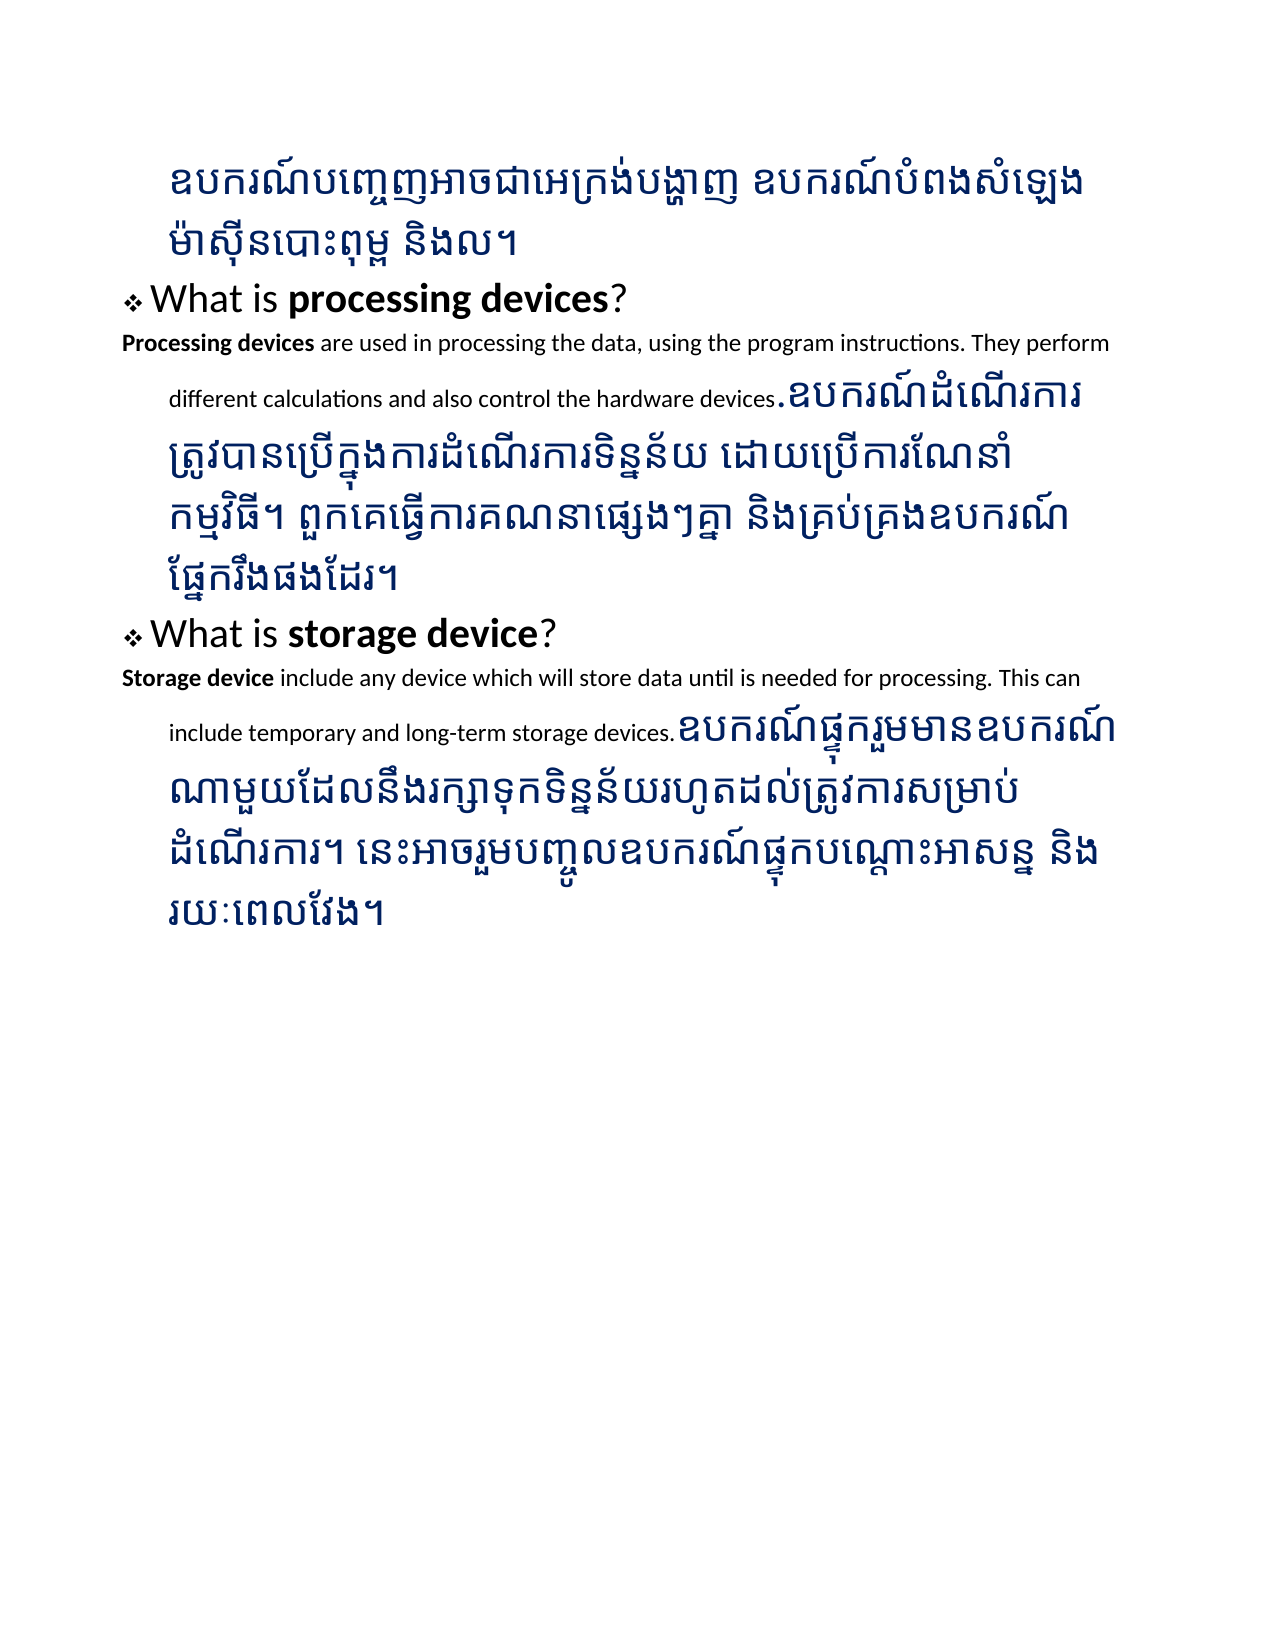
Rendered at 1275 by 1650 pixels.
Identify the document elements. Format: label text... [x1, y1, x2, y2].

list What is storage device? [122, 607, 1125, 658]
list Storage device include any device which will store data until is needed for processing. This can include temporary and long-term storage devices.ឧបករណ៍ផ្ទុករួមមានឧបករណ៍ណាមួយដែលនឹងរក្សាទុកទិន្នន័យរហូតដល់ត្រូវការសម្រាប់ដំណើរការ។ នេះអាចរួមបញ្ចូលឧបករណ៍ផ្ទុកបណ្តោះអាសន្ន និងរយៈពេលវែង។ [122, 662, 1125, 938]
list What is processing devices? [122, 272, 1125, 323]
list Processing devices are used in processing the data, using the program instructions. They perform different calculations and also control the hardware devices.ឧបករណ៍ដំណើរការត្រូវបានប្រើក្នុងការដំណើរការទិន្នន័យ ដោយប្រើការណែនាំកម្មវិធី។ ពួកគេធ្វើការគណនាផ្សេងៗគ្នា និងគ្រប់គ្រងឧបករណ៍ផ្នែករឹងផងដែរ។ [122, 327, 1125, 603]
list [122, 150, 1125, 268]
